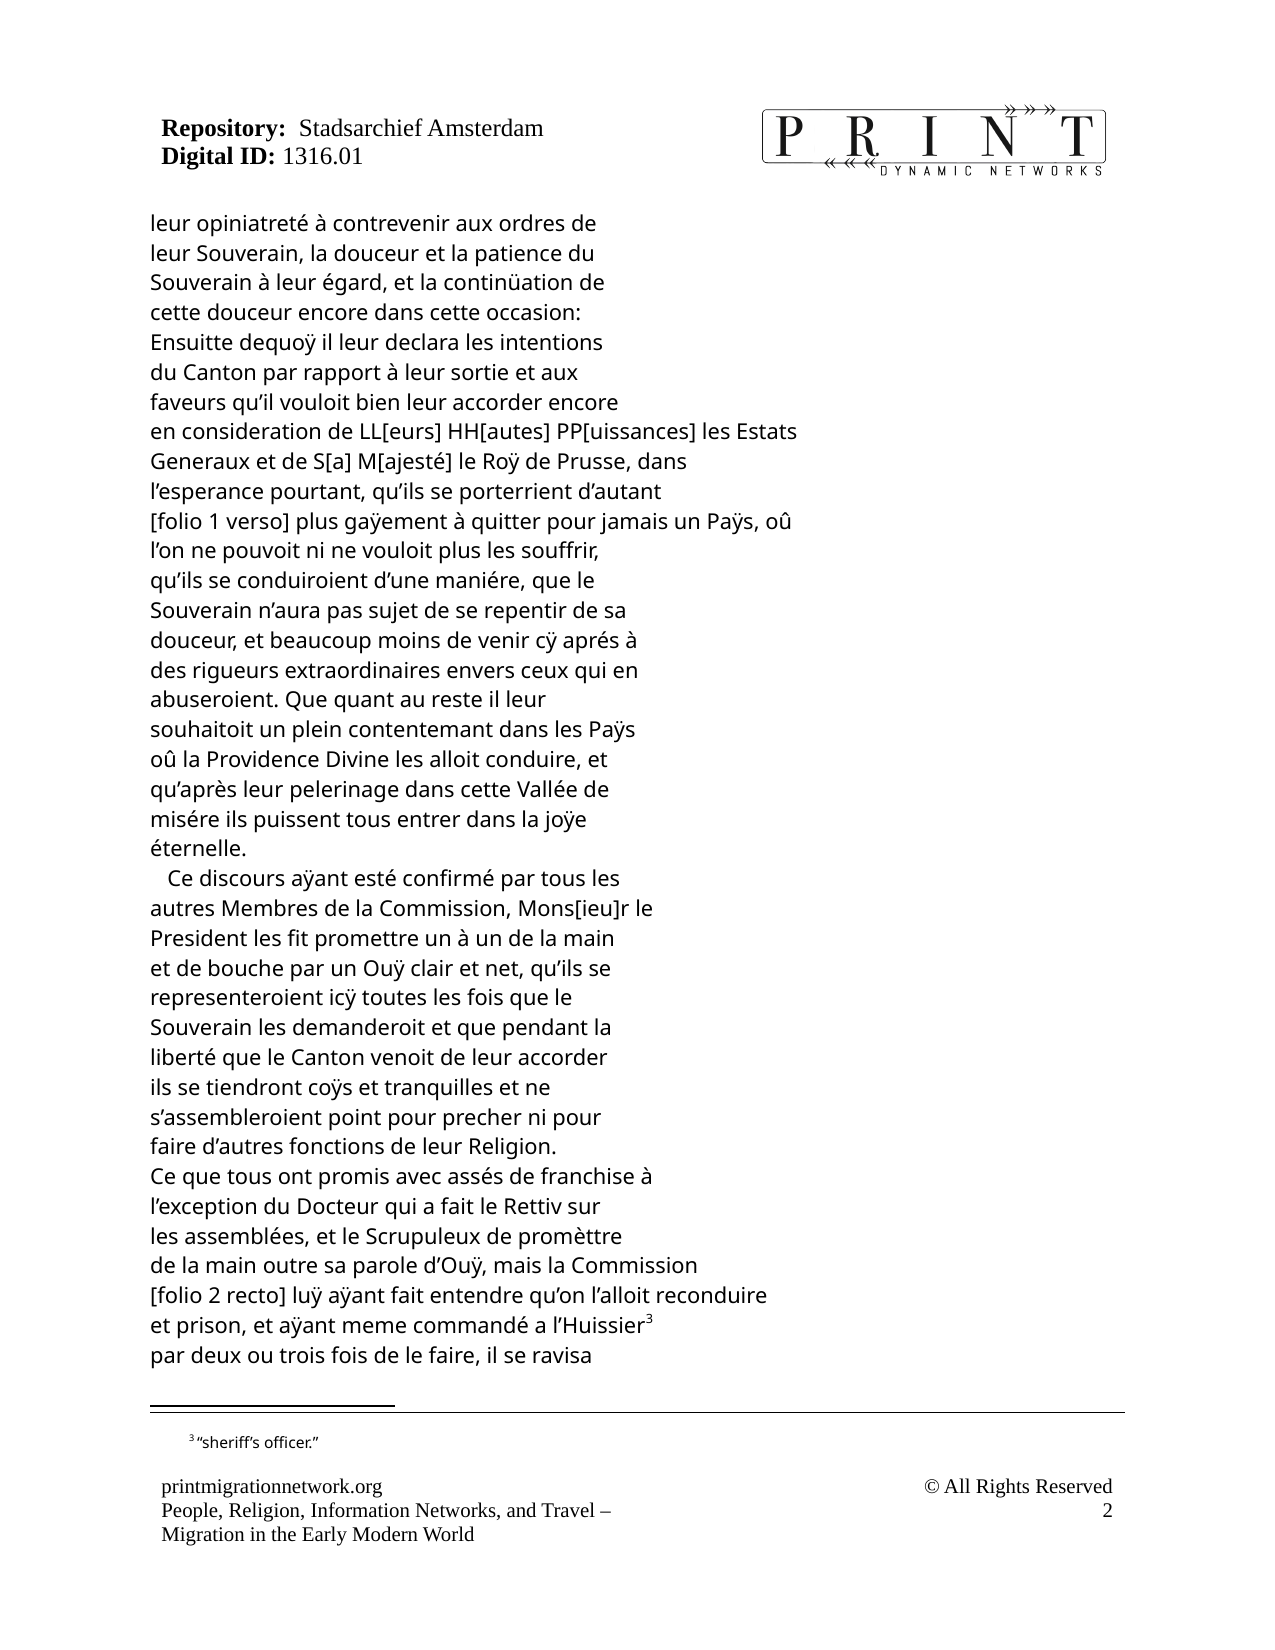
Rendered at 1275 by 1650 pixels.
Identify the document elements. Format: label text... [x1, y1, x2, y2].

text l’exception du Docteur qui a fait le Rettiv sur [150, 1191, 1125, 1221]
picture [755, 103, 1113, 179]
text par deux ou trois fois de le faire, il se ravisa [150, 1340, 1125, 1370]
text faveurs qu’il vouloit bien leur accorder encore [150, 387, 1125, 416]
text abuseroient. Que quant au reste il leur [150, 684, 1125, 714]
text liberté que le Canton venoit de leur accorder [150, 1042, 1125, 1072]
text President les fit promettre un à un de la main [150, 923, 1125, 953]
text et prison, et aÿant meme commandé a l’Huissier [150, 1310, 1125, 1340]
text ils se tiendront coÿs et tranquilles et ne [150, 1072, 1125, 1102]
text [folio 2 recto] luÿ aÿant fait entendre qu’on l’alloit reconduire [150, 1280, 1125, 1310]
text Souverain n’aura pas sujet de se repentir de sa [150, 595, 1125, 625]
text de la main outre sa parole d’Ouÿ, mais la Commission [150, 1251, 1125, 1280]
text qu’ils se conduiroient d’une maniére, que le [150, 565, 1125, 595]
text Generaux et de S[a] M[ajesté] le Roÿ de Prusse, dans [150, 446, 1125, 476]
text Souverain à leur égard, et la continüation de [150, 267, 1125, 297]
text Souverain les demanderoit et que pendant la [150, 1012, 1125, 1042]
text qu’après leur pelerinage dans cette Vallée de [150, 774, 1125, 804]
text representeroient icÿ toutes les fois que le [150, 982, 1125, 1012]
text Ce que tous ont promis avec assés de franchise à [150, 1161, 1125, 1191]
text oû la Providence Divine les alloit conduire, et [150, 744, 1125, 774]
text cette douceur encore dans cette occasion: [150, 297, 1125, 327]
text du Canton par rapport à leur sortie et aux [150, 357, 1125, 387]
text leur opiniatreté à contrevenir aux ordres de [150, 208, 1125, 238]
text éternelle. [150, 833, 1125, 863]
text leur Souverain, la douceur et la patience du [150, 238, 1125, 267]
text s’assembleroient point pour precher ni pour [150, 1102, 1125, 1131]
text souhaitoit un plein contentemant dans les Paÿs [150, 714, 1125, 744]
text les assemblées, et le Scrupuleux de promèttre [150, 1221, 1125, 1251]
text en consideration de LL[eurs] HH[autes] PP[uissances] les Estats [150, 416, 1125, 446]
text [folio 1 verso] plus gaÿement à quitter pour jamais un Paÿs, oû [150, 506, 1125, 536]
text Ce discours aÿant esté confirmé par tous les [150, 863, 1125, 893]
text Ensuitte dequoÿ il leur declara les intentions [150, 327, 1125, 357]
text des rigueurs extraordinaires envers ceux qui en [150, 655, 1125, 684]
text et de bouche par un Ouÿ clair et net, qu’ils se [150, 953, 1125, 982]
text misére ils puissent tous entrer dans la joÿe [150, 804, 1125, 833]
text l’on ne pouvoit ni ne vouloit plus les souffrir, [150, 536, 1125, 565]
text l’esperance pourtant, qu’ils se porterrient d’autant [150, 476, 1125, 506]
text faire d’autres fonctions de leur Religion. [150, 1131, 1125, 1161]
text autres Membres de la Commission, Mons[ieu]r le [150, 893, 1125, 923]
text douceur, et beaucoup moins de venir cÿ aprés à [150, 625, 1125, 655]
